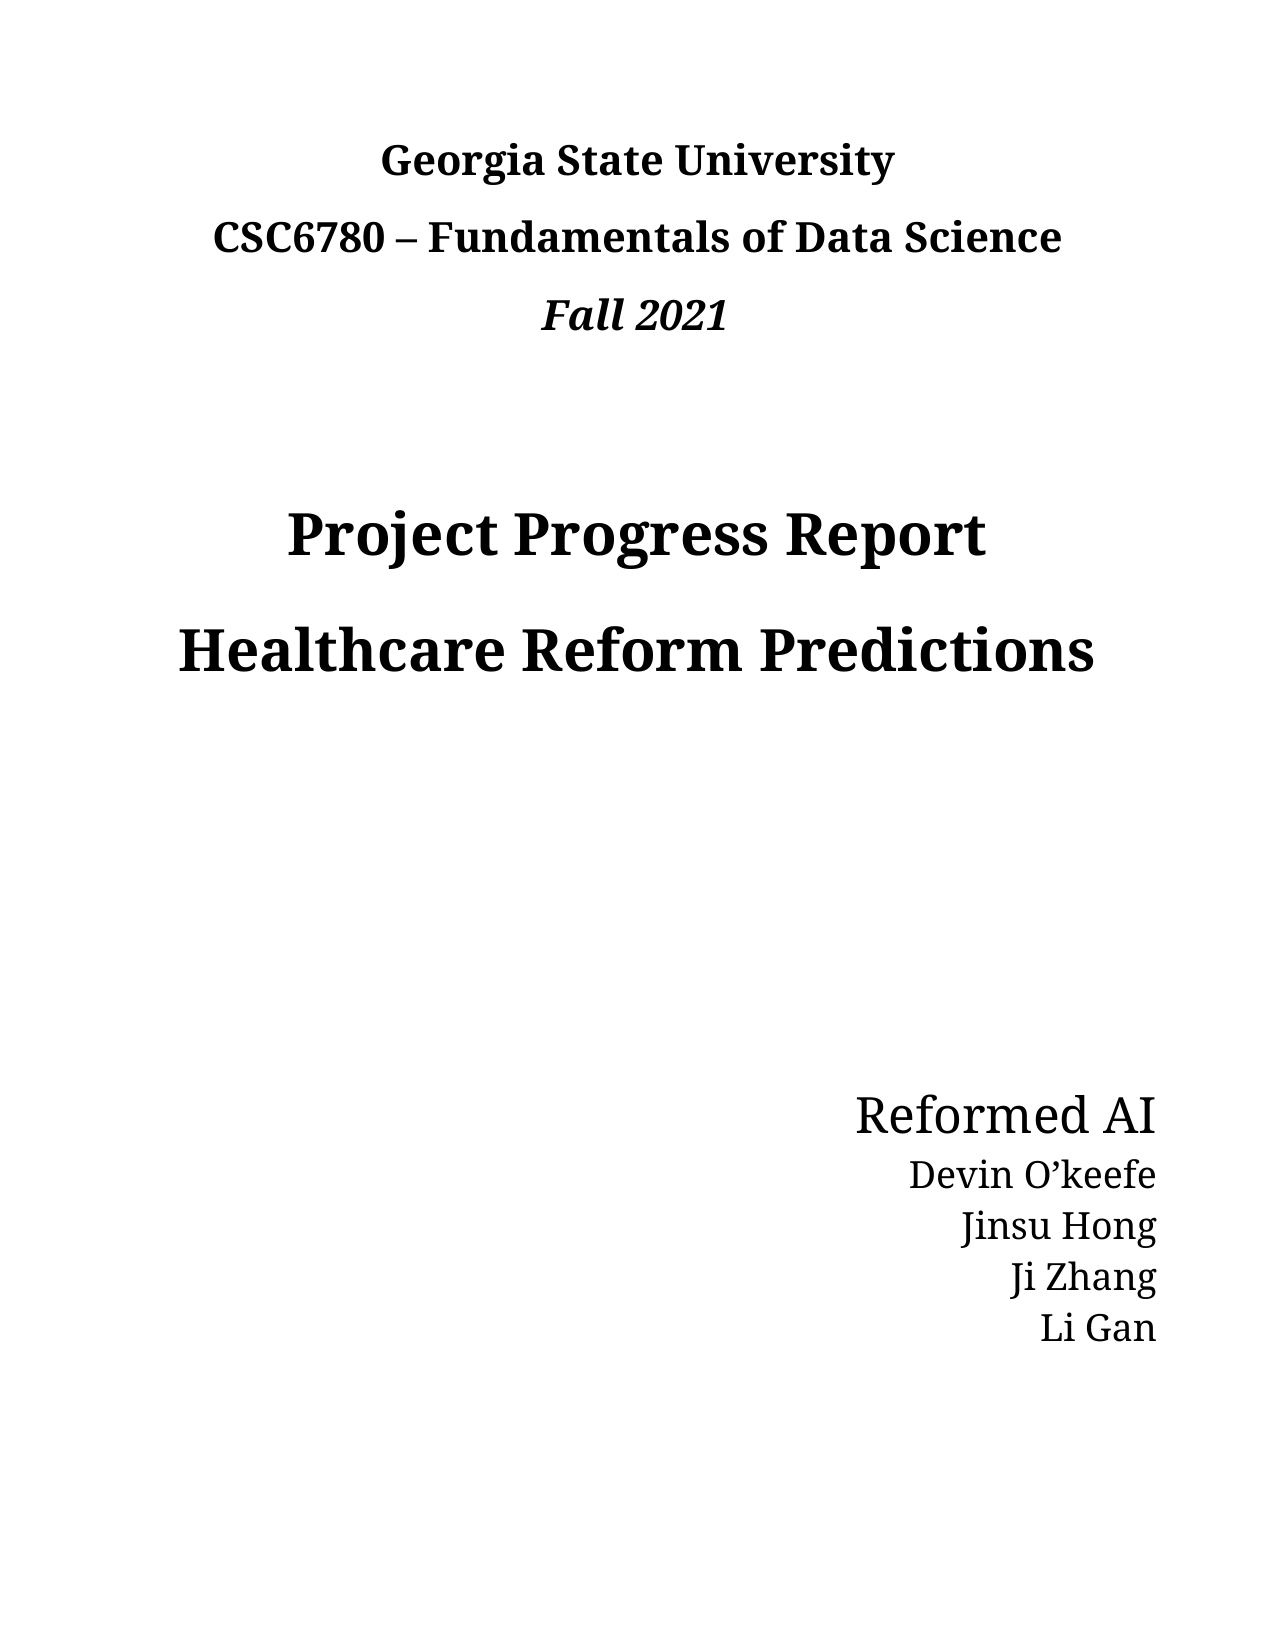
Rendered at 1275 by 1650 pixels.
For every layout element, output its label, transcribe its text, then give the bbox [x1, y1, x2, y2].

title Healthcare Reform Predictions [118, 609, 1157, 688]
text Devin O’keefe [118, 1148, 1157, 1199]
title Georgia State University [118, 131, 1157, 187]
title CSC6780 – Fundamentals of Data Science [118, 208, 1157, 265]
text Ji Zhang [118, 1250, 1157, 1301]
text Reformed AI [118, 1080, 1157, 1148]
title Fall 2021 [118, 286, 1157, 343]
title Project Progress Report [118, 493, 1157, 572]
text Jinsu Hong [118, 1199, 1157, 1250]
text Li Gan [118, 1301, 1157, 1352]
